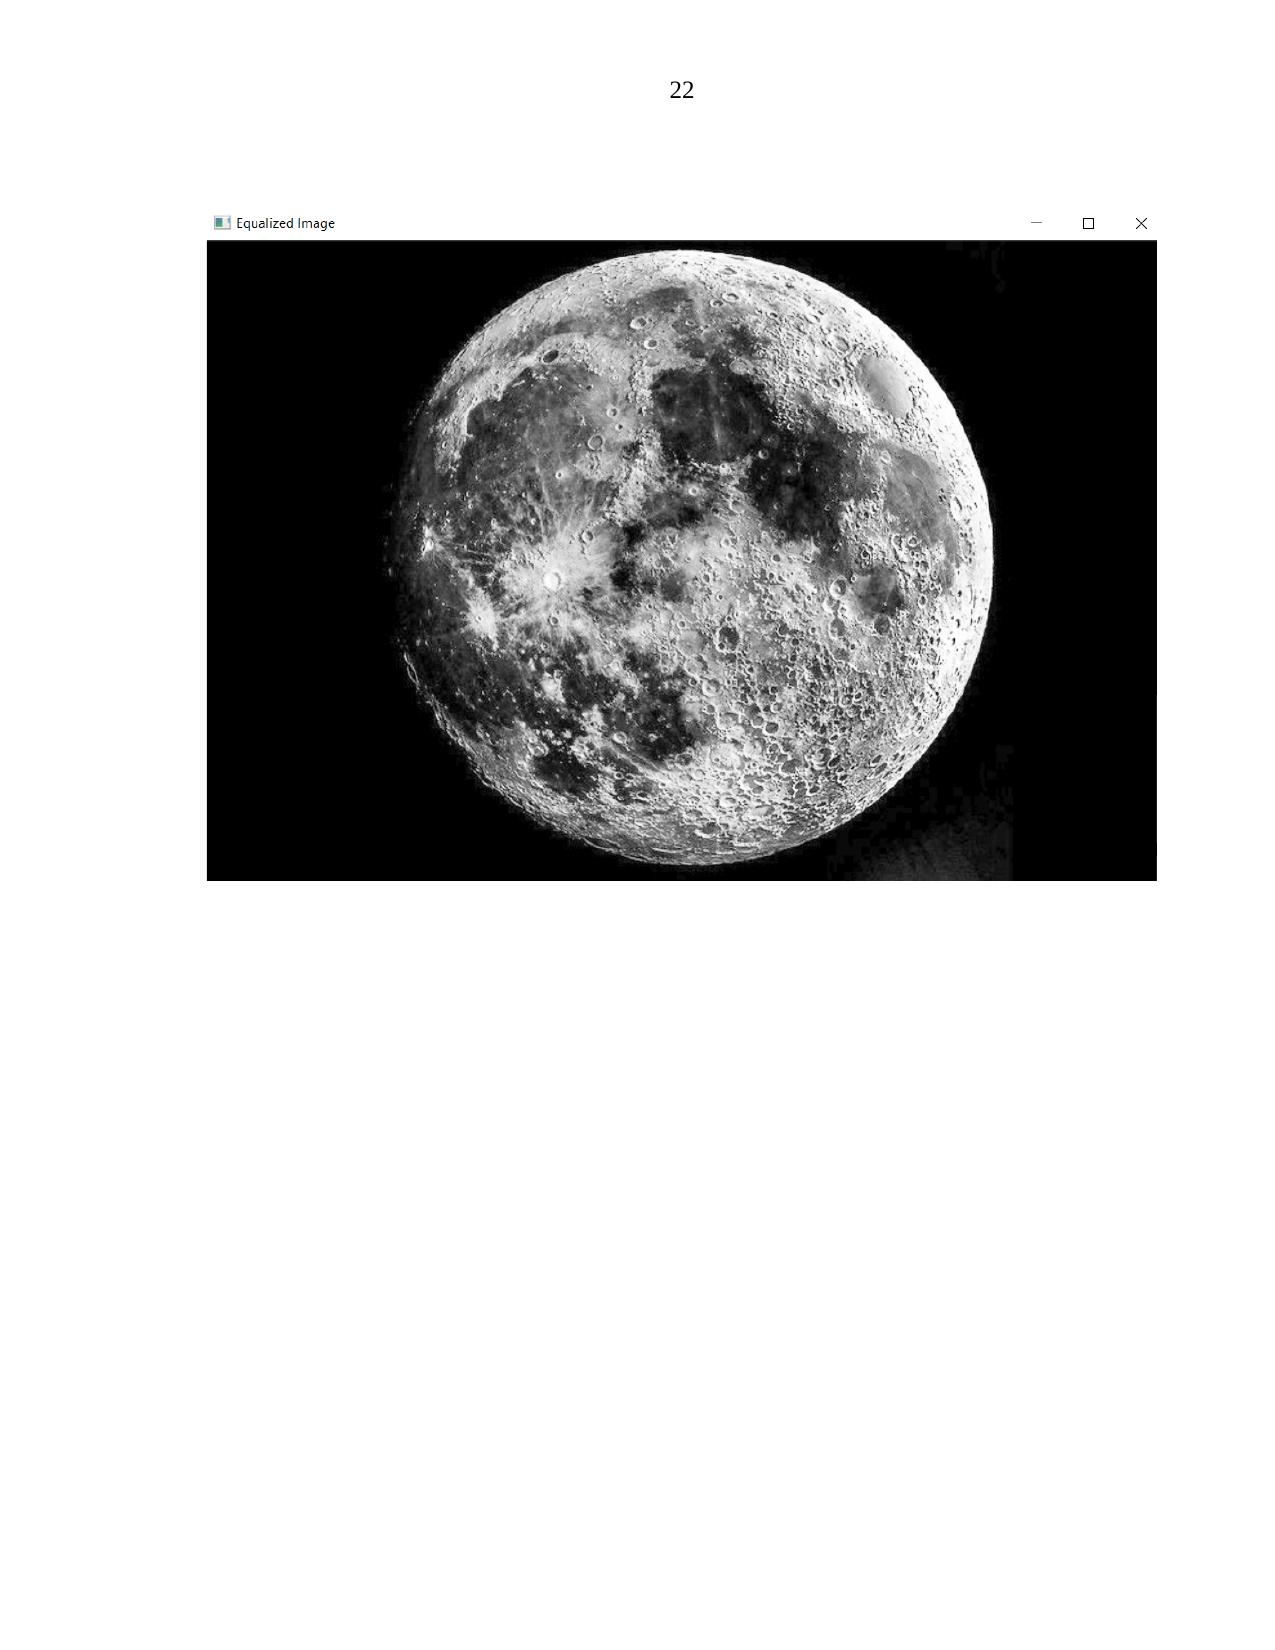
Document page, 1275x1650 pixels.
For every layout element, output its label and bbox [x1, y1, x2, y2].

picture [206, 206, 1157, 881]
